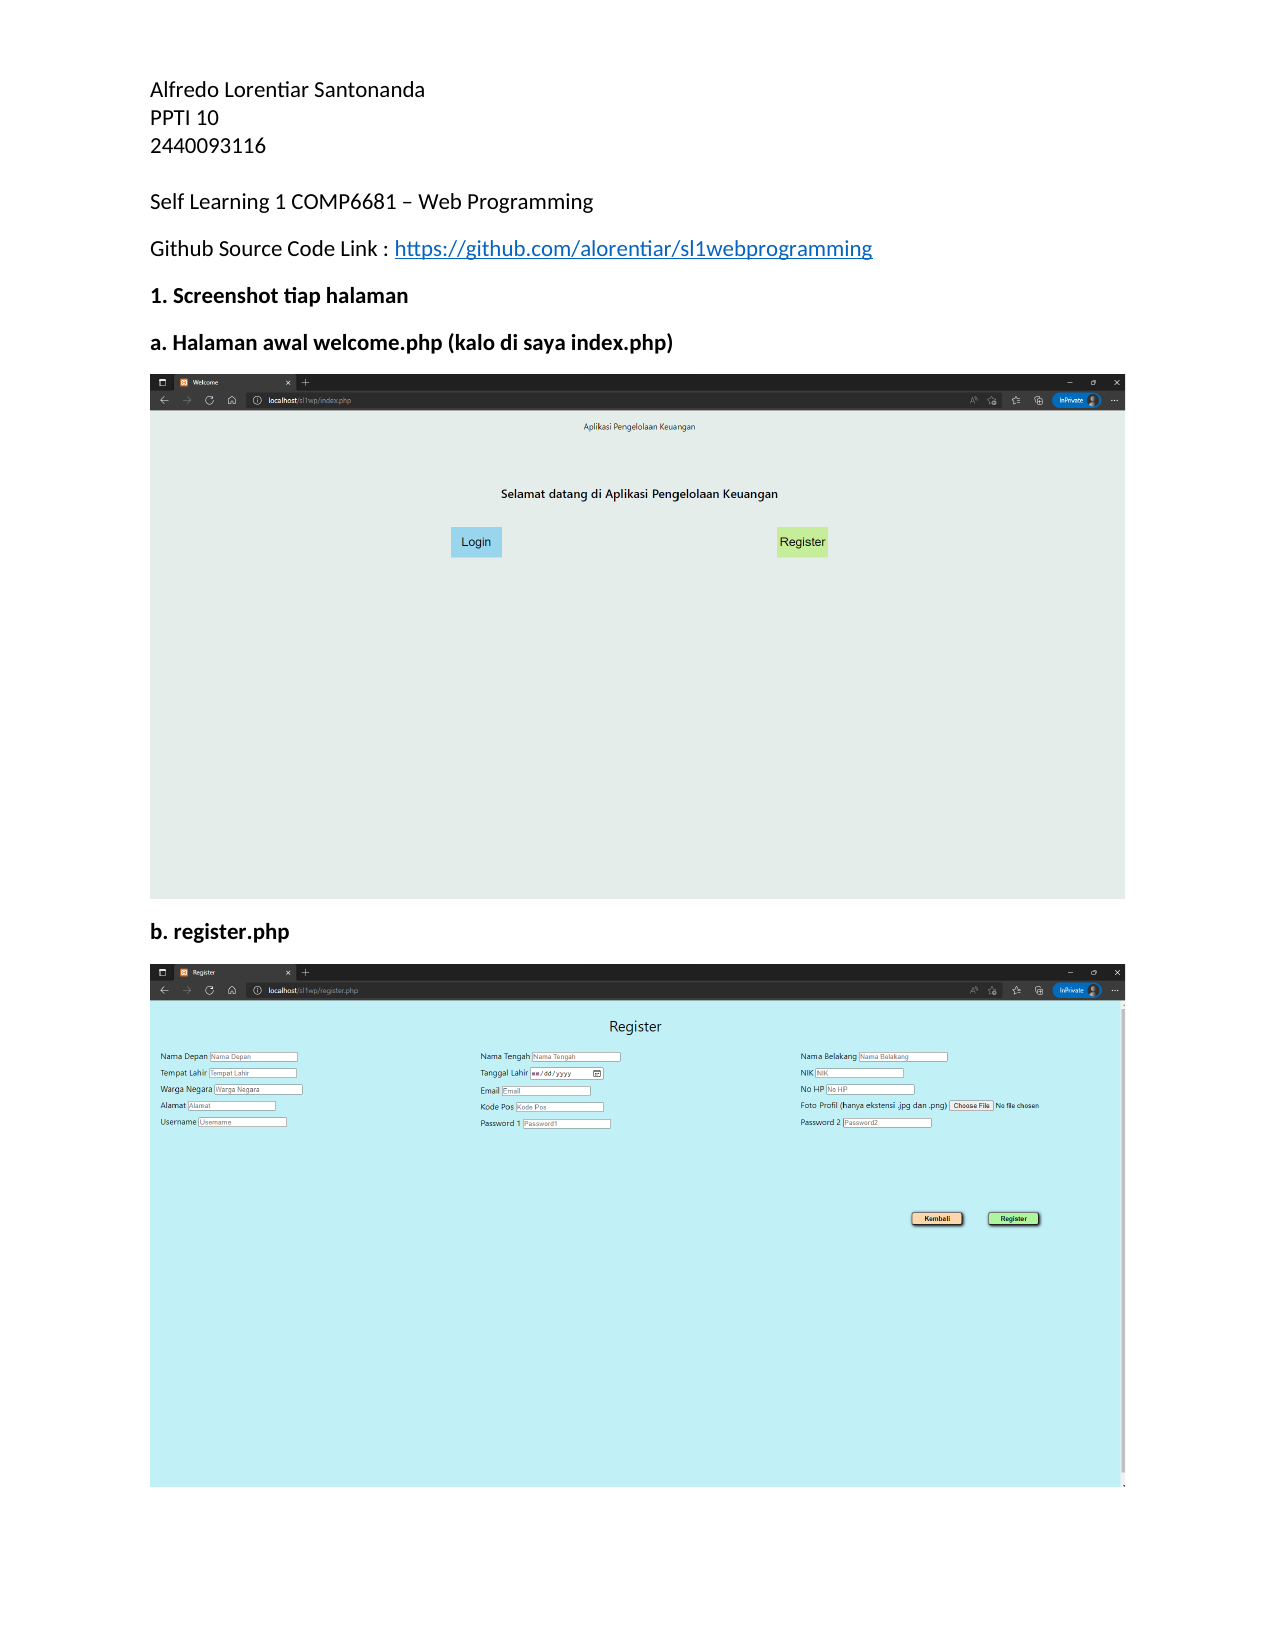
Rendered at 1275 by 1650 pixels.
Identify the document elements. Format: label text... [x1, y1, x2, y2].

picture [150, 374, 1125, 899]
text Github Source Code Link : https://github.com/alorentiar/sl1webprogramming [150, 234, 1125, 262]
picture [150, 964, 1125, 1487]
text 1. Screenshot tiap halaman [150, 281, 1125, 309]
text a. Halaman awal welcome.php (kalo di saya index.php) [150, 328, 1125, 356]
text Self Learning 1 COMP6681 – Web Programming [150, 187, 1125, 215]
text b. register.php [150, 917, 1125, 945]
